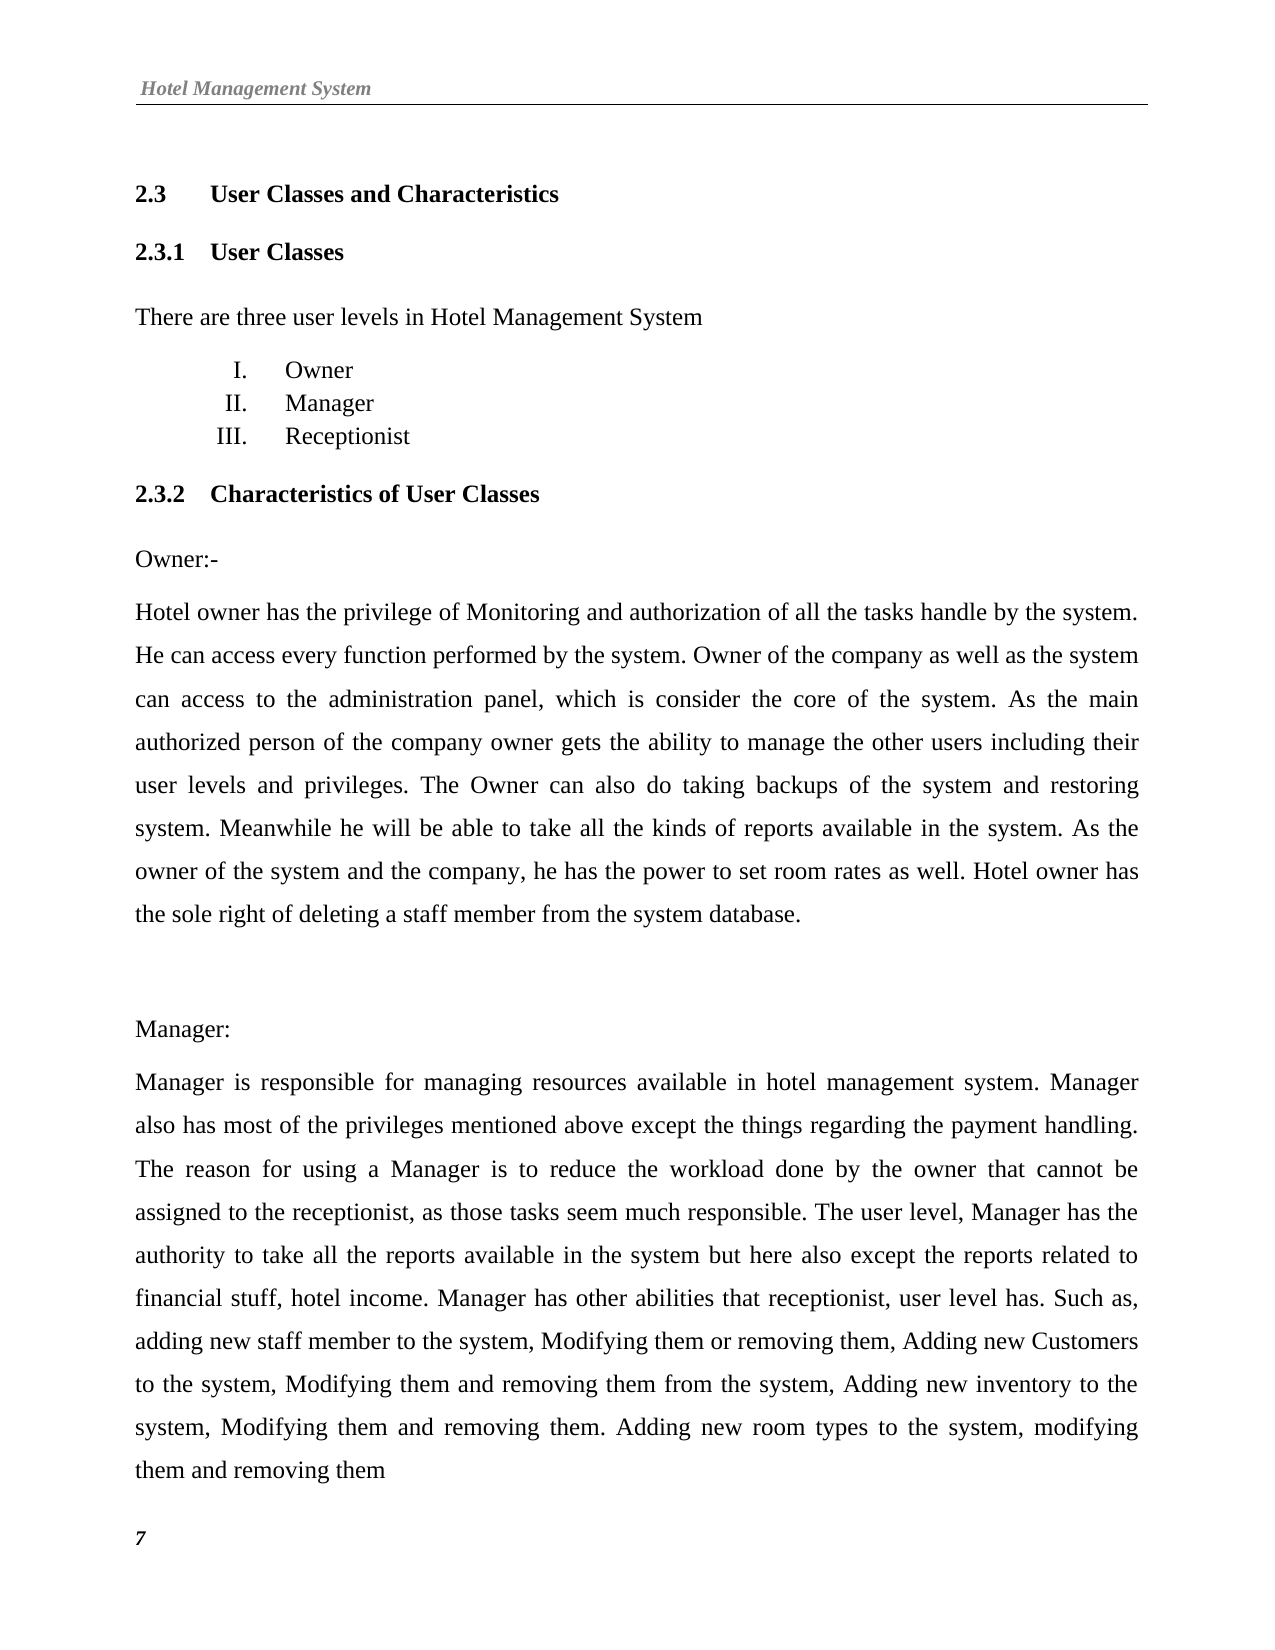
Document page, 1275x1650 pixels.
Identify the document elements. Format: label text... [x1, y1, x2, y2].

list Owner [247, 355, 1140, 384]
subtitle User Classes [135, 237, 1140, 266]
subtitle User Classes and Characteristics [135, 179, 1140, 208]
list Receptionist [247, 421, 1140, 450]
text Hotel owner has the privilege of Monitoring and authorization of all the tasks handle by the system. He can access every function performed by the system. Owner of the company as well as the system can access to the administration panel, which is consider the core of the system. As the main authorized person of the company owner gets the ability to manage the other users including their user levels and privileges. The Owner can also do taking backups of the system and restoring system. Meanwhile he will be able to take all the kinds of reports available in the system. As the owner of the system and the company, he has the power to set room rates as well. Hotel owner has the sole right of deleting a staff member from the system database. [135, 597, 1140, 928]
text There are three user levels in Hotel Management System [135, 305, 1140, 330]
text Owner:- [135, 547, 1140, 572]
text Manager is responsible for managing resources available in hotel management system. Manager also has most of the privileges mentioned above except the things regarding the payment handling. The reason for using a Manager is to reduce the workload done by the owner that cannot be assigned to the receptionist, as those tasks seem much responsible. The user level, Manager has the authority to take all the reports available in the system but here also except the reports related to financial stuff, hotel income. Manager has other abilities that receptionist, user level has. Such as, adding new staff member to the system, Modifying them or removing them, Adding new Customers to the system, Modifying them and removing them from the system, Adding new inventory to the system, Modifying them and removing them. Adding new room types to the system, modifying them and removing them [135, 1067, 1140, 1484]
text Manager: [135, 1017, 1140, 1042]
subtitle Characteristics of User Classes [135, 479, 1140, 508]
list Manager [247, 388, 1140, 417]
